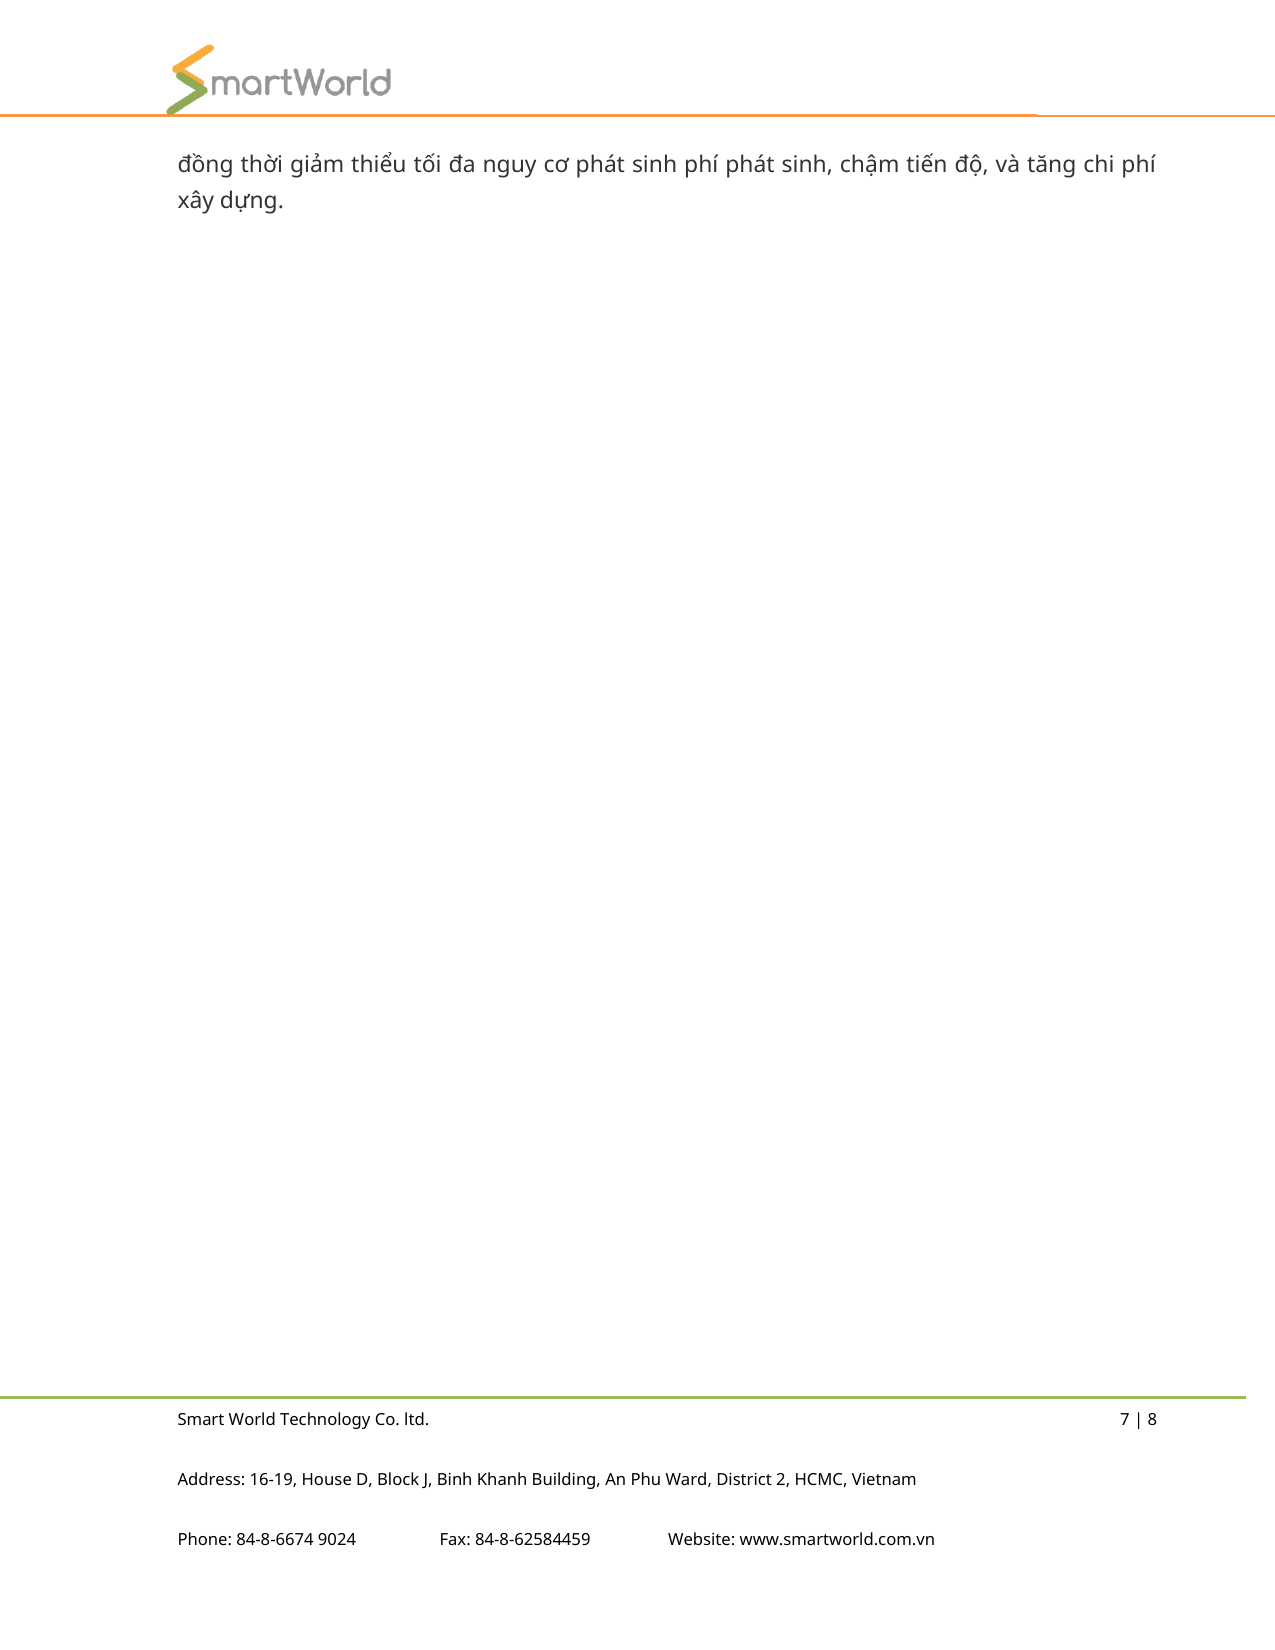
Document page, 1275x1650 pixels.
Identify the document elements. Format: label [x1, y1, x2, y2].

text [177, 148, 1157, 215]
picture [162, 40, 394, 118]
